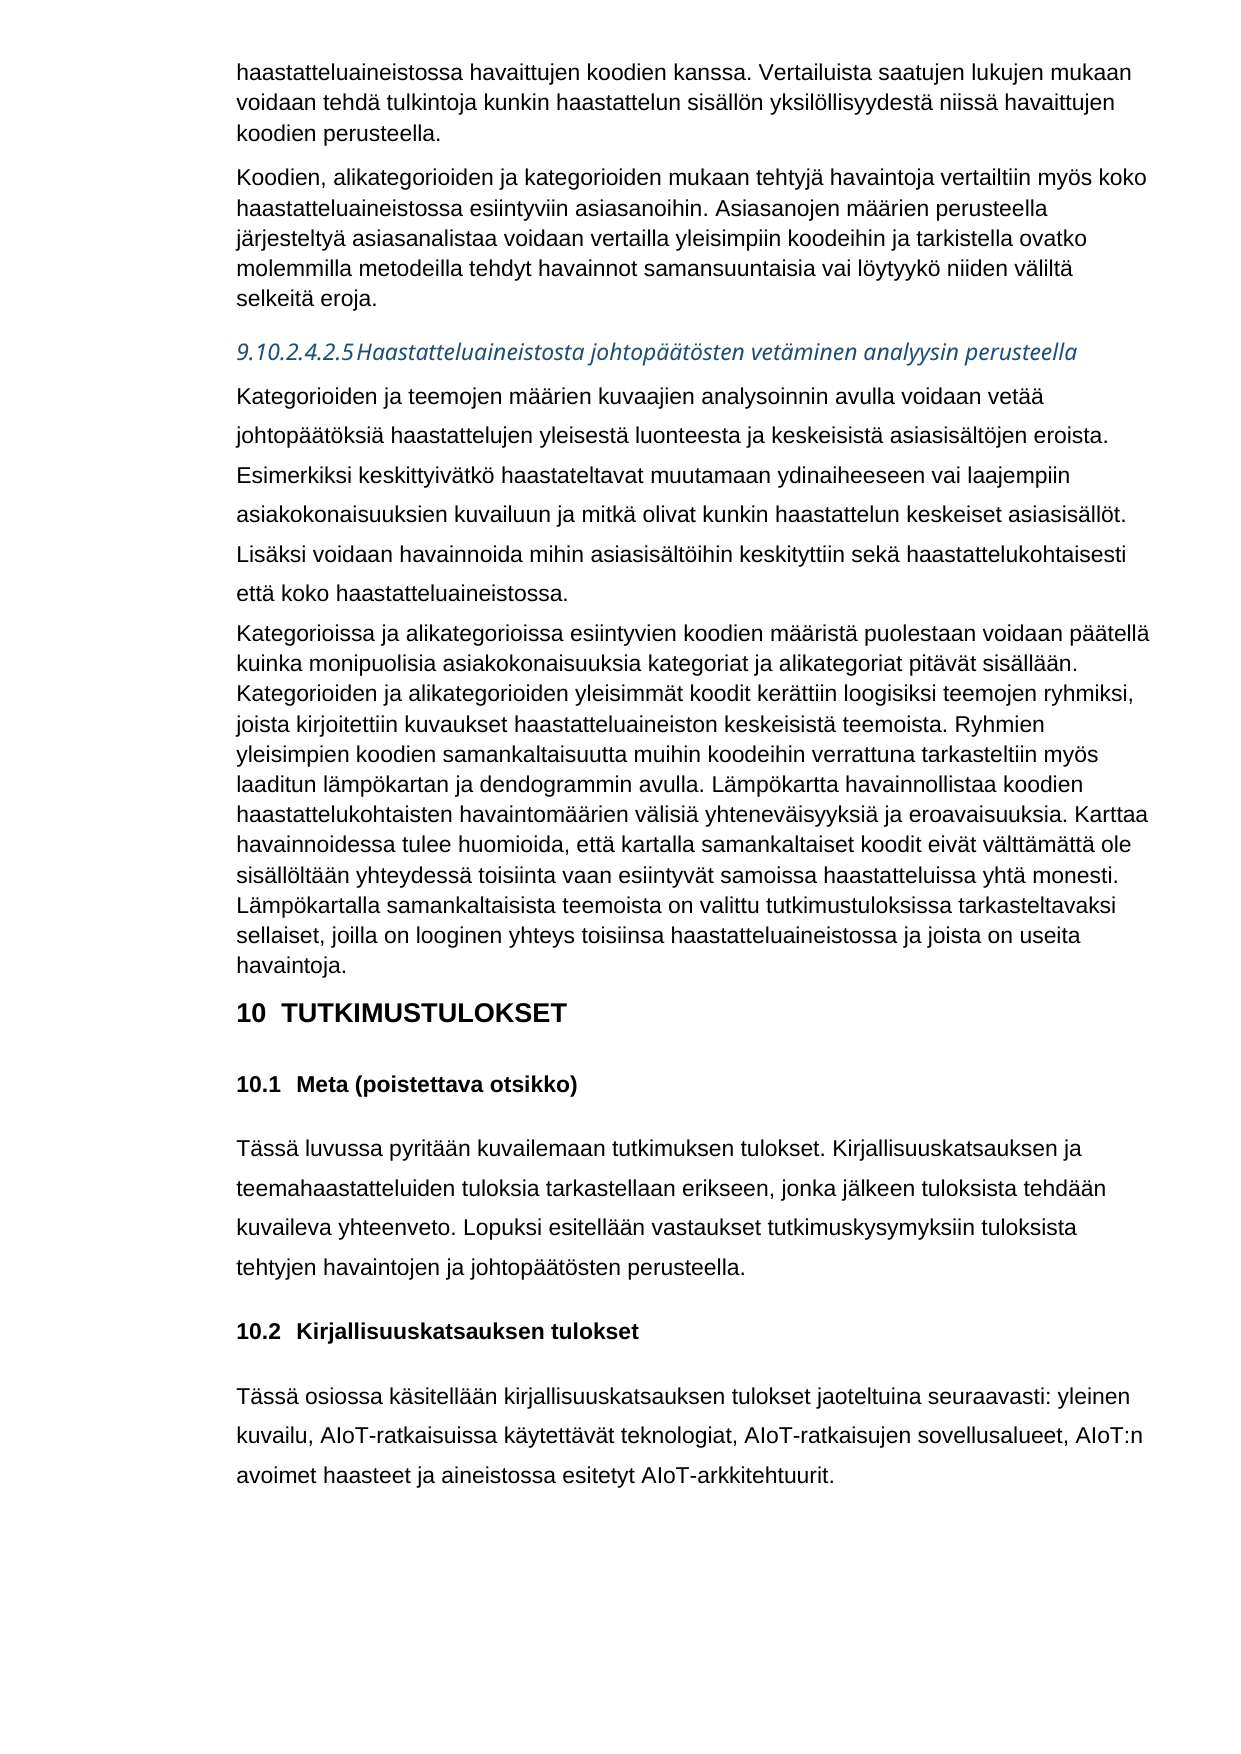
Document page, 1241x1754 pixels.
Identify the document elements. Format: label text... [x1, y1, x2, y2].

subtitle Meta (poistettava otsikko) [236, 1071, 1152, 1097]
text Kategorioissa ja alikategorioissa esiintyvien koodien määristä puolestaan voidaan päätellä kuinka monipuolisia asiakokonaisuuksia kategoriat ja alikategoriat pitävät sisällään. Kategorioiden ja alikategorioiden yleisimmät koodit kerättiin loogisiksi teemojen ryhmiksi, joista kirjoitettiin kuvaukset haastatteluaineiston keskeisistä teemoista. Ryhmien yleisimpien koodien samankaltaisuutta muihin koodeihin verrattuna tarkasteltiin myös laaditun lämpökartan ja dendogrammin avulla. Lämpökartta havainnollistaa koodien haastattelukohtaisten havaintomäärien välisiä yhteneväisyyksiä ja eroavaisuuksia. Karttaa havainnoidessa tulee huomioida, että kartalla samankaltaiset koodit eivät välttämättä ole sisällöltään yhteydessä toisiinta vaan esiintyvät samoissa haastatteluissa yhtä monesti. Lämpökartalla samankaltaisista teemoista on valittu tutkimustuloksissa tarkasteltavaksi sellaiset, joilla on looginen yhteys toisiinsa haastatteluaineistossa ja joista on useita havaintoja. [236, 620, 1152, 978]
subtitle TUTKIMUSTULOKSET [236, 997, 1152, 1028]
subtitle Haastatteluaineistosta johtopäätösten vetäminen analyysin perusteella [236, 336, 1152, 367]
subtitle Kirjallisuuskatsauksen tulokset [236, 1318, 1152, 1345]
